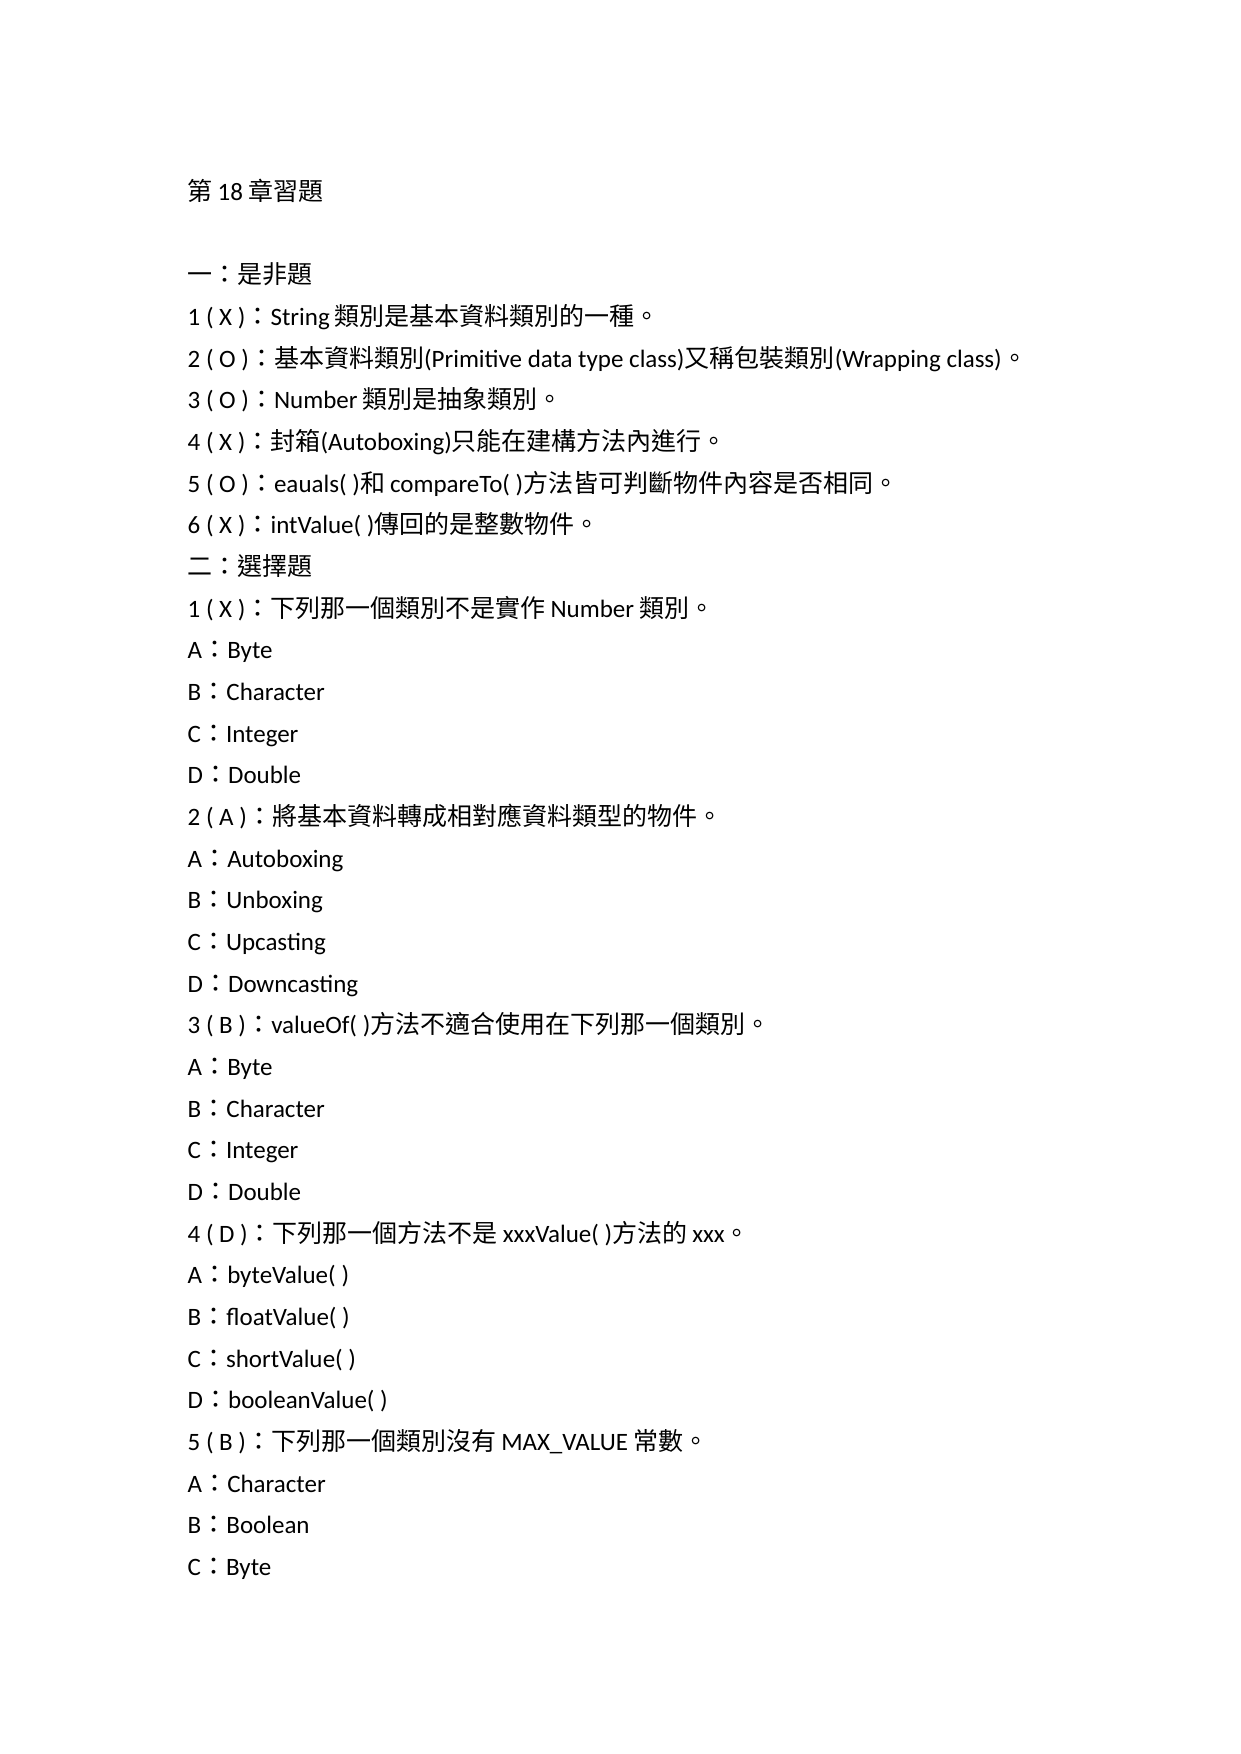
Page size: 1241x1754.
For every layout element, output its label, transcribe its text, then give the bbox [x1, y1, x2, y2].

text C：shortValue( ) [187, 1335, 1053, 1377]
text 一：是非題 [187, 252, 1053, 294]
text 5 ( O )：eauals( )和compareTo( )方法皆可判斷物件內容是否相同。 [187, 460, 1053, 502]
text 3 ( B )：valueOf( )方法不適合使用在下列那一個類別。 [187, 1002, 1053, 1044]
text C：Integer [187, 710, 1053, 752]
text B：Character [187, 1085, 1053, 1127]
text B：Character [187, 669, 1053, 710]
text 2 ( A )：將基本資料轉成相對應資料類型的物件。 [187, 794, 1053, 835]
text B：Boolean [187, 1502, 1053, 1544]
text D：Double [187, 1169, 1053, 1210]
text D：Double [187, 752, 1053, 794]
text 3 ( O )：Number類別是抽象類別。 [187, 377, 1053, 419]
text 5 ( B )：下列那一個類別沒有MAX_VALUE常數。 [187, 1419, 1053, 1460]
text 6 ( X )：intValue( )傳回的是整數物件。 [187, 502, 1053, 544]
text C：Integer [187, 1127, 1053, 1169]
text 1 ( X )：下列那一個類別不是實作Number類別。 [187, 585, 1053, 627]
text D：Downcasting [187, 960, 1053, 1002]
text 二：選擇題 [187, 544, 1053, 585]
text 4 ( X )：封箱(Autoboxing)只能在建構方法內進行。 [187, 419, 1053, 460]
text A：Character [187, 1460, 1053, 1502]
text C：Byte [187, 1544, 1053, 1585]
text 第18章習題 [187, 169, 1053, 210]
text A：Byte [187, 627, 1053, 669]
text B：floatValue( ) [187, 1294, 1053, 1335]
text 4 ( D )：下列那一個方法不是xxxValue( )方法的xxx。 [187, 1210, 1053, 1252]
text A：Byte [187, 1044, 1053, 1085]
text D：booleanValue( ) [187, 1377, 1053, 1419]
text A：Autoboxing [187, 835, 1053, 877]
text 1 ( X )：String類別是基本資料類別的一種。 [187, 294, 1053, 335]
text A：byteValue( ) [187, 1252, 1053, 1294]
text B：Unboxing [187, 877, 1053, 919]
text 2 ( O )：基本資料類別(Primitive data type class)又稱包裝類別(Wrapping class)。 [187, 335, 1053, 377]
text C：Upcasting [187, 919, 1053, 960]
